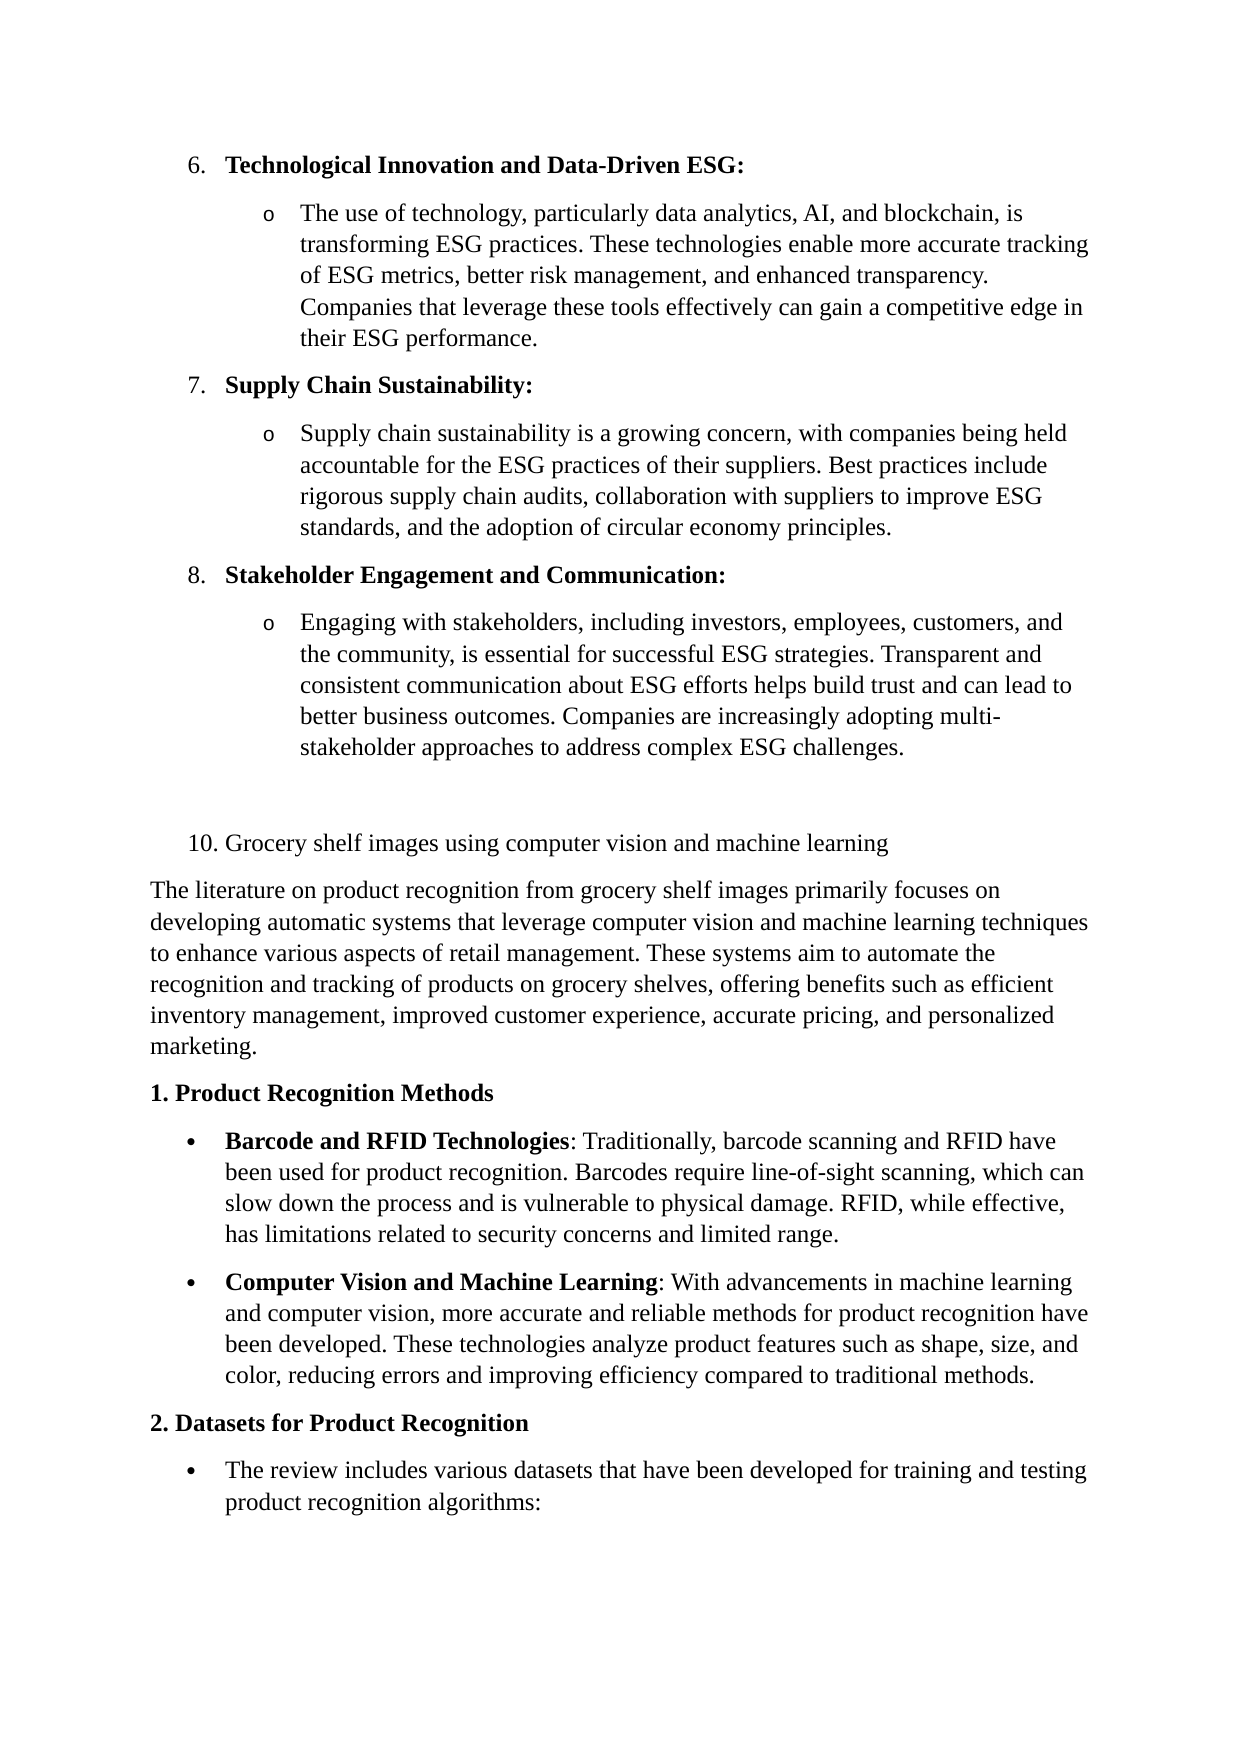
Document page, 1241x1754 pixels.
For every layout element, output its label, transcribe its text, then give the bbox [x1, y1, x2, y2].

list Barcode and RFID Technologies: Traditionally, barcode scanning and RFID have been used for product recognition. Barcodes require line-of-sight scanning, which can slow down the process and is vulnerable to physical damage. RFID, while effective, has limitations related to security concerns and limited range. [187, 1126, 1090, 1248]
list Supply chain sustainability is a growing concern, with companies being held accountable for the ESG practices of their suppliers. Best practices include rigorous supply chain audits, collaboration with suppliers to improve ESG standards, and the adoption of circular economy principles. [262, 418, 1090, 541]
list Grocery shelf images using computer vision and machine learning [187, 828, 1090, 857]
list Stakeholder Engagement and Communication: [187, 560, 1090, 588]
list The review includes various datasets that have been developed for training and testing product recognition algorithms: [187, 1456, 1090, 1515]
list Technological Innovation and Data-Driven ESG: [187, 150, 1090, 179]
list Supply Chain Sustainability: [187, 370, 1090, 399]
list Computer Vision and Machine Learning: With advancements in machine learning and computer vision, more accurate and reliable methods for product recognition have been developed. These technologies analyze product features such as shape, size, and color, reducing errors and improving efficiency compared to traditional methods. [187, 1267, 1090, 1389]
text The literature on product recognition from grocery shelf images primarily focuses on developing automatic systems that leverage computer vision and machine learning techniques to enhance various aspects of retail management. These systems aim to automate the recognition and tracking of products on grocery shelves, offering benefits such as efficient inventory management, improved customer experience, accurate pricing, and personalized marketing. [150, 876, 1090, 1059]
text 1. Product Recognition Methods [150, 1078, 1090, 1107]
list Engaging with stakeholders, including investors, employees, customers, and the community, is essential for successful ESG strategies. Transparent and consistent communication about ESG efforts helps build trust and can lead to better business outcomes. Companies are increasingly adopting multi-stakeholder approaches to address complex ESG challenges. [262, 607, 1090, 761]
text 2. Datasets for Product Recognition [150, 1408, 1090, 1437]
list The use of technology, particularly data analytics, AI, and blockchain, is transforming ESG practices. These technologies enable more accurate tracking of ESG metrics, better risk management, and enhanced transparency. Companies that leverage these tools effectively can gain a competitive edge in their ESG performance. [262, 198, 1090, 351]
